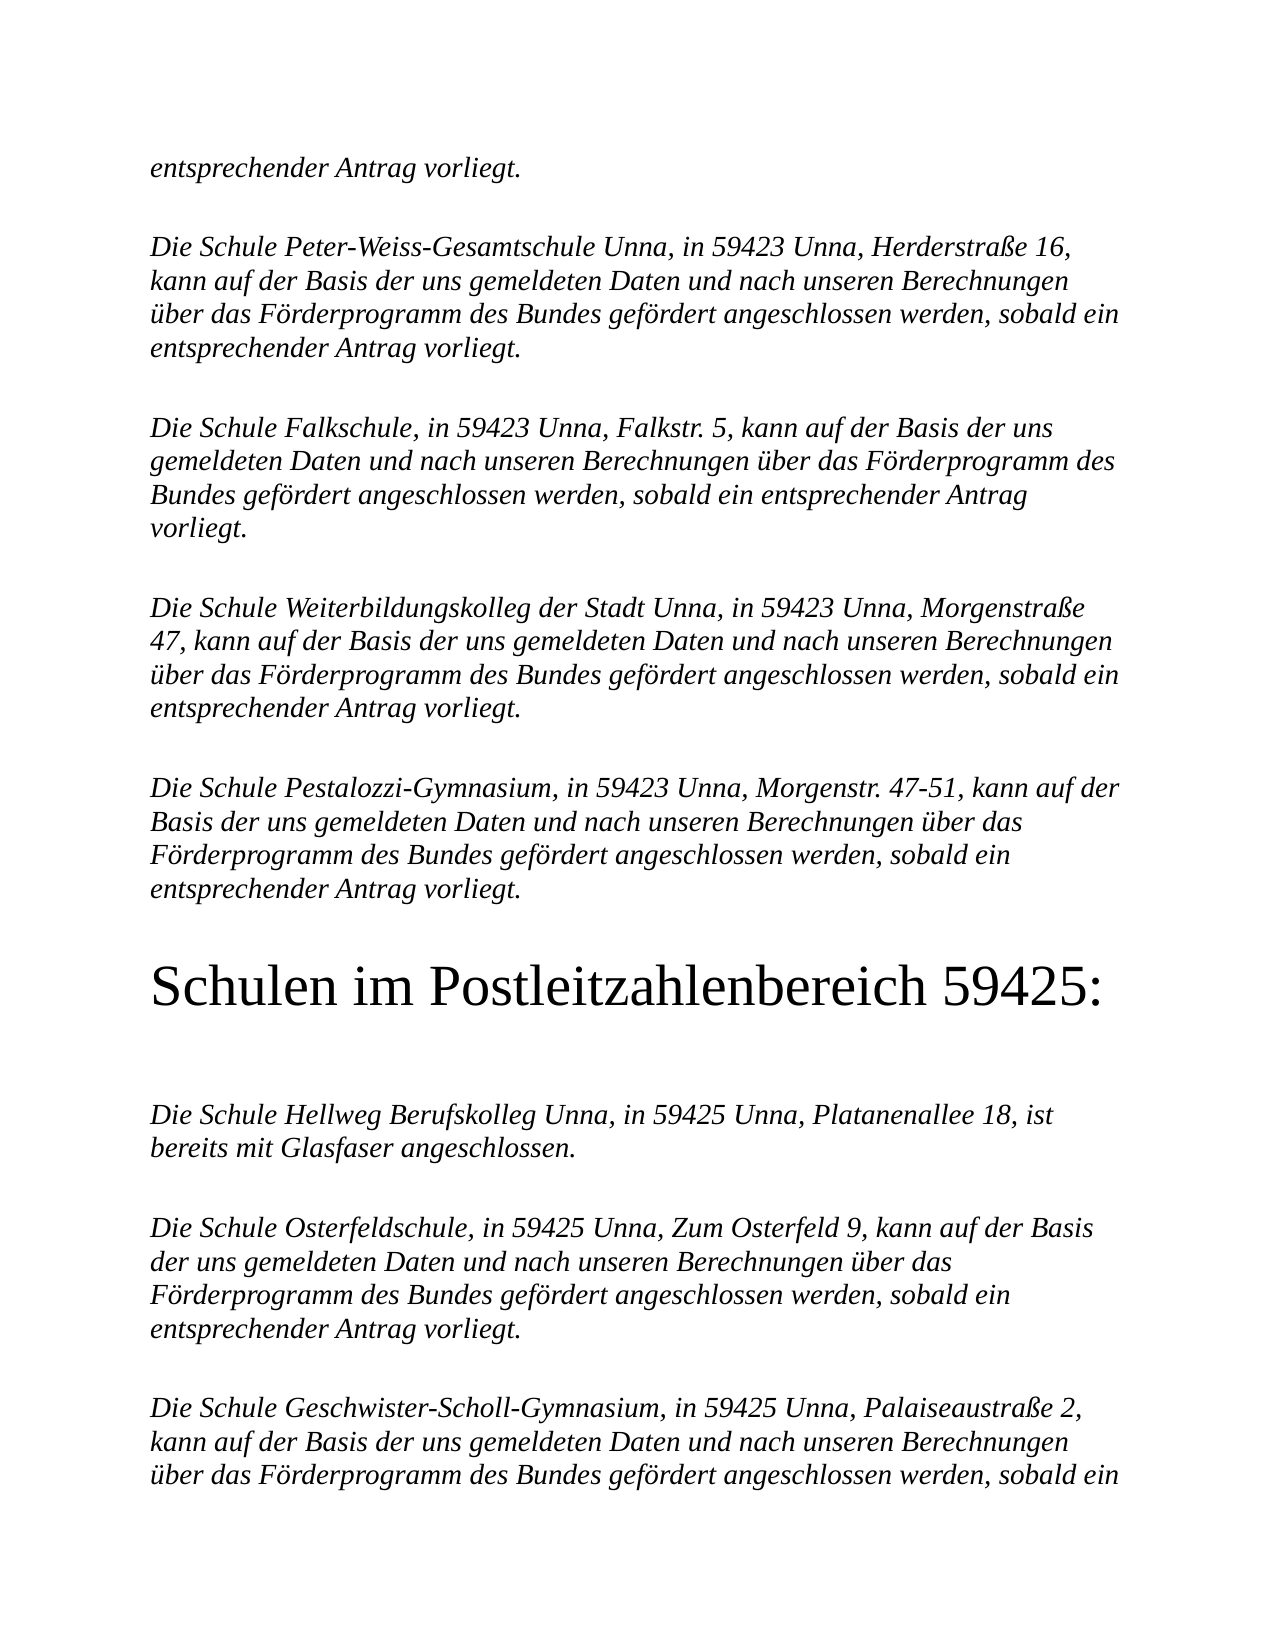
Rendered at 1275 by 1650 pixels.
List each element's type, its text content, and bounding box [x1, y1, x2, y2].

text Die Schule Hellweg Berufskolleg Unna, in 59425 Unna, Platanenallee 18, ist bereits mit Glasfaser angeschlossen. [150, 1097, 1125, 1198]
text Die Schule Pestalozzi-Gymnasium, in 59423 Unna, Morgenstr. 47-51, kann auf der Basis der uns gemeldeten Daten und nach unseren Berechnungen über das Förderprogramm des Bundes gefördert angeschlossen werden, sobald ein entsprechender Antrag vorliegt. [150, 770, 1125, 938]
text Die Schule Falkschule, in 59423 Unna, Falkstr. 5, kann auf der Basis der uns gemeldeten Daten und nach unseren Berechnungen über das Förderprogramm des Bundes gefördert angeschlossen werden, sobald ein entsprechender Antrag vorliegt. [150, 410, 1125, 577]
text Die Schule Peter-Weiss-Gesamtschule Unna, in 59423 Unna, Herderstraße 16, kann auf der Basis der uns gemeldeten Daten und nach unseren Berechnungen über das Förderprogramm des Bundes gefördert angeschlossen werden, sobald ein entsprechender Antrag vorliegt. [150, 229, 1125, 397]
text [150, 150, 1125, 217]
text Die Schule Osterfeldschule, in 59425 Unna, Zum Osterfeld 9, kann auf der Basis der uns gemeldeten Daten und nach unseren Berechnungen über das Förderprogramm des Bundes gefördert angeschlossen werden, sobald ein entsprechender Antrag vorliegt. [150, 1210, 1125, 1378]
text Schulen im Postleitzahlenbereich 59425: [150, 950, 1125, 1084]
text Die Schule Weiterbildungskolleg der Stadt Unna, in 59423 Unna, Morgenstraße 47, kann auf der Basis der uns gemeldeten Daten und nach unseren Berechnungen über das Förderprogramm des Bundes gefördert angeschlossen werden, sobald ein entsprechender Antrag vorliegt. [150, 590, 1125, 758]
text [150, 1390, 1125, 1491]
